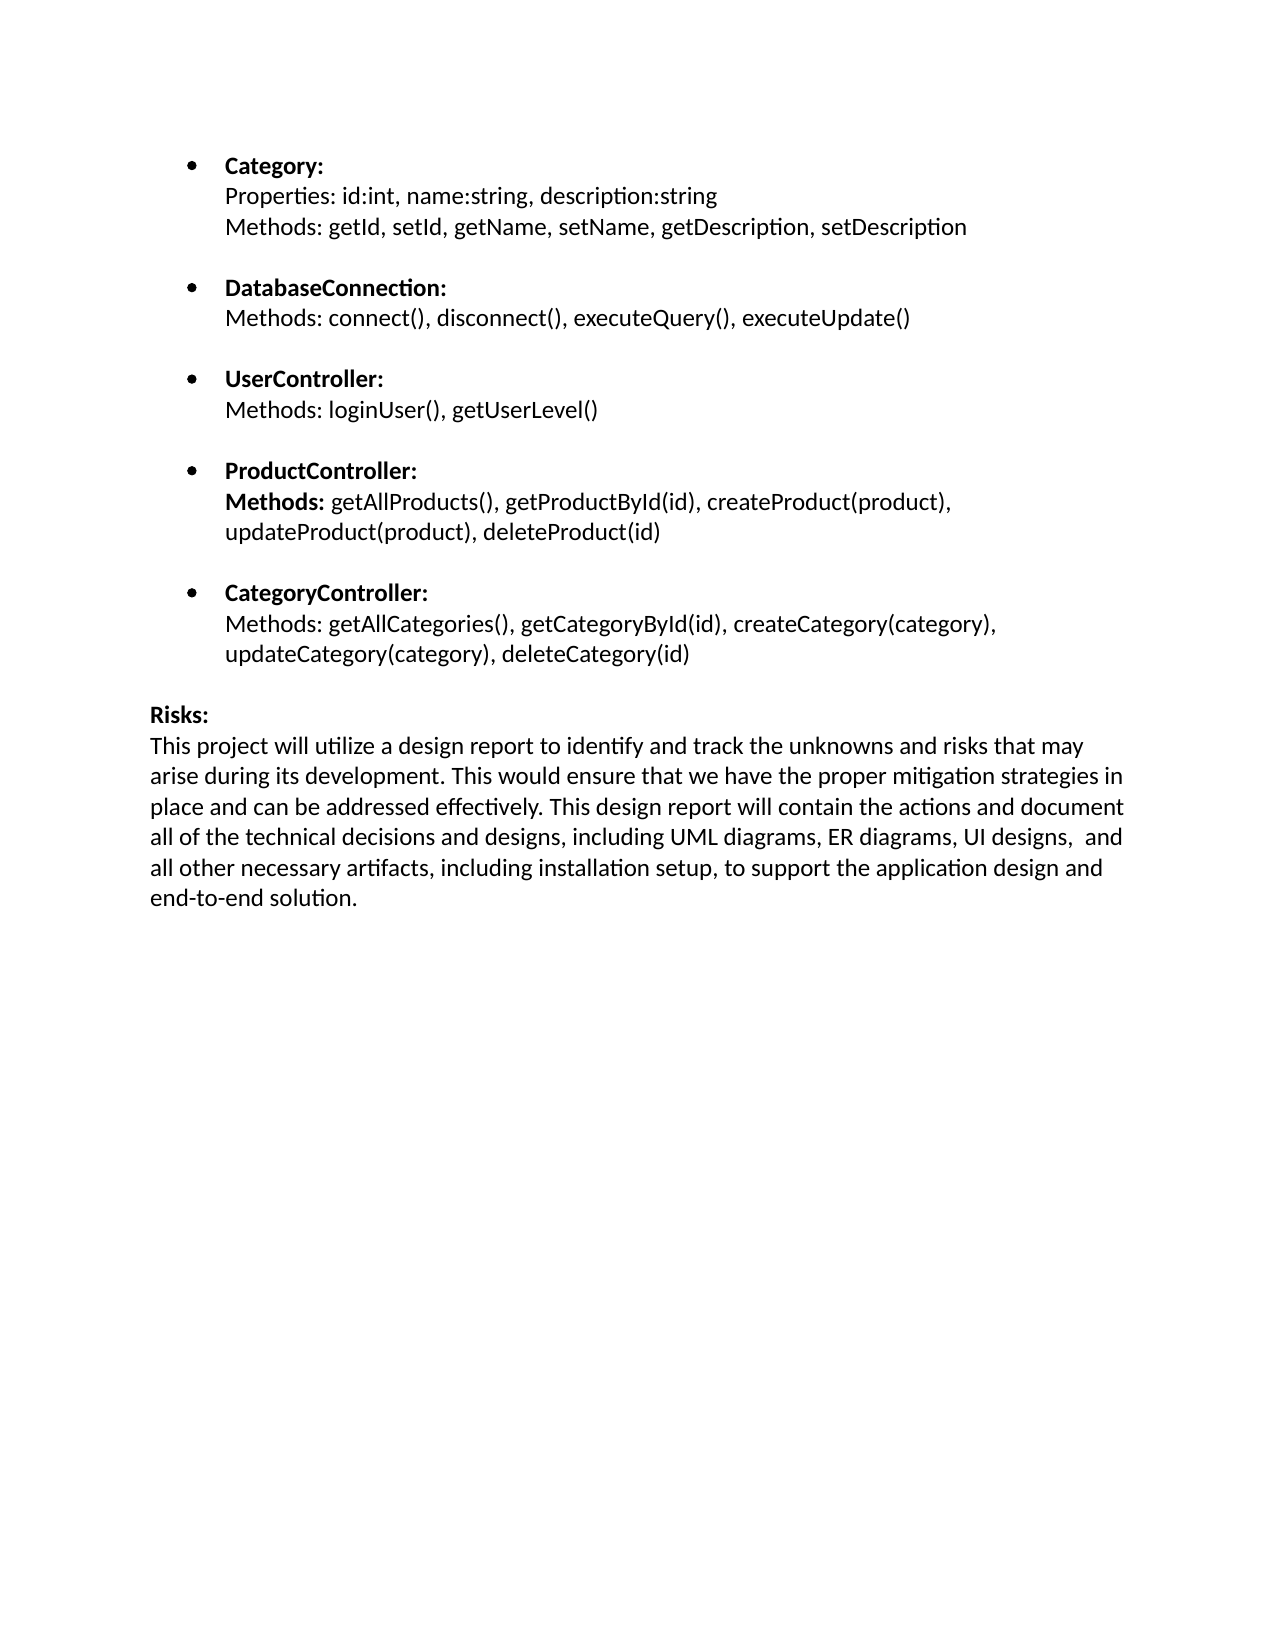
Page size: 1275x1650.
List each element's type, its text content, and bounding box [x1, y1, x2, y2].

list Methods: getId, setId, getName, setName, getDescription, setDescription [225, 211, 1125, 242]
list Methods: loginUser(), getUserLevel() [225, 394, 1125, 425]
text Risks: [150, 699, 1125, 730]
list Category: [187, 150, 1125, 181]
list Methods: getAllProducts(), getProductById(id), createProduct(product), updateProduct(product), deleteProduct(id) [225, 486, 1125, 547]
list CategoryController: [187, 577, 1125, 608]
list DatabaseConnection: [187, 272, 1125, 303]
list UserController: [187, 364, 1125, 394]
list Methods: getAllCategories(), getCategoryById(id), createCategory(category), updateCategory(category), deleteCategory(id) [225, 608, 1125, 669]
list Methods: connect(), disconnect(), executeQuery(), executeUpdate() [225, 303, 1125, 333]
list ProductController: [187, 455, 1125, 486]
list Properties: id:int, name:string, description:string [225, 181, 1125, 211]
text This project will utilize a design report to identify and track the unknowns and risks that may arise during its development. This would ensure that we have the proper mitigation strategies in place and can be addressed effectively. This design report will contain the actions and document all of the technical decisions and designs, including UML diagrams, ER diagrams, UI designs, and all other necessary artifacts, including installation setup, to support the application design and end-to-end solution. [150, 730, 1125, 913]
